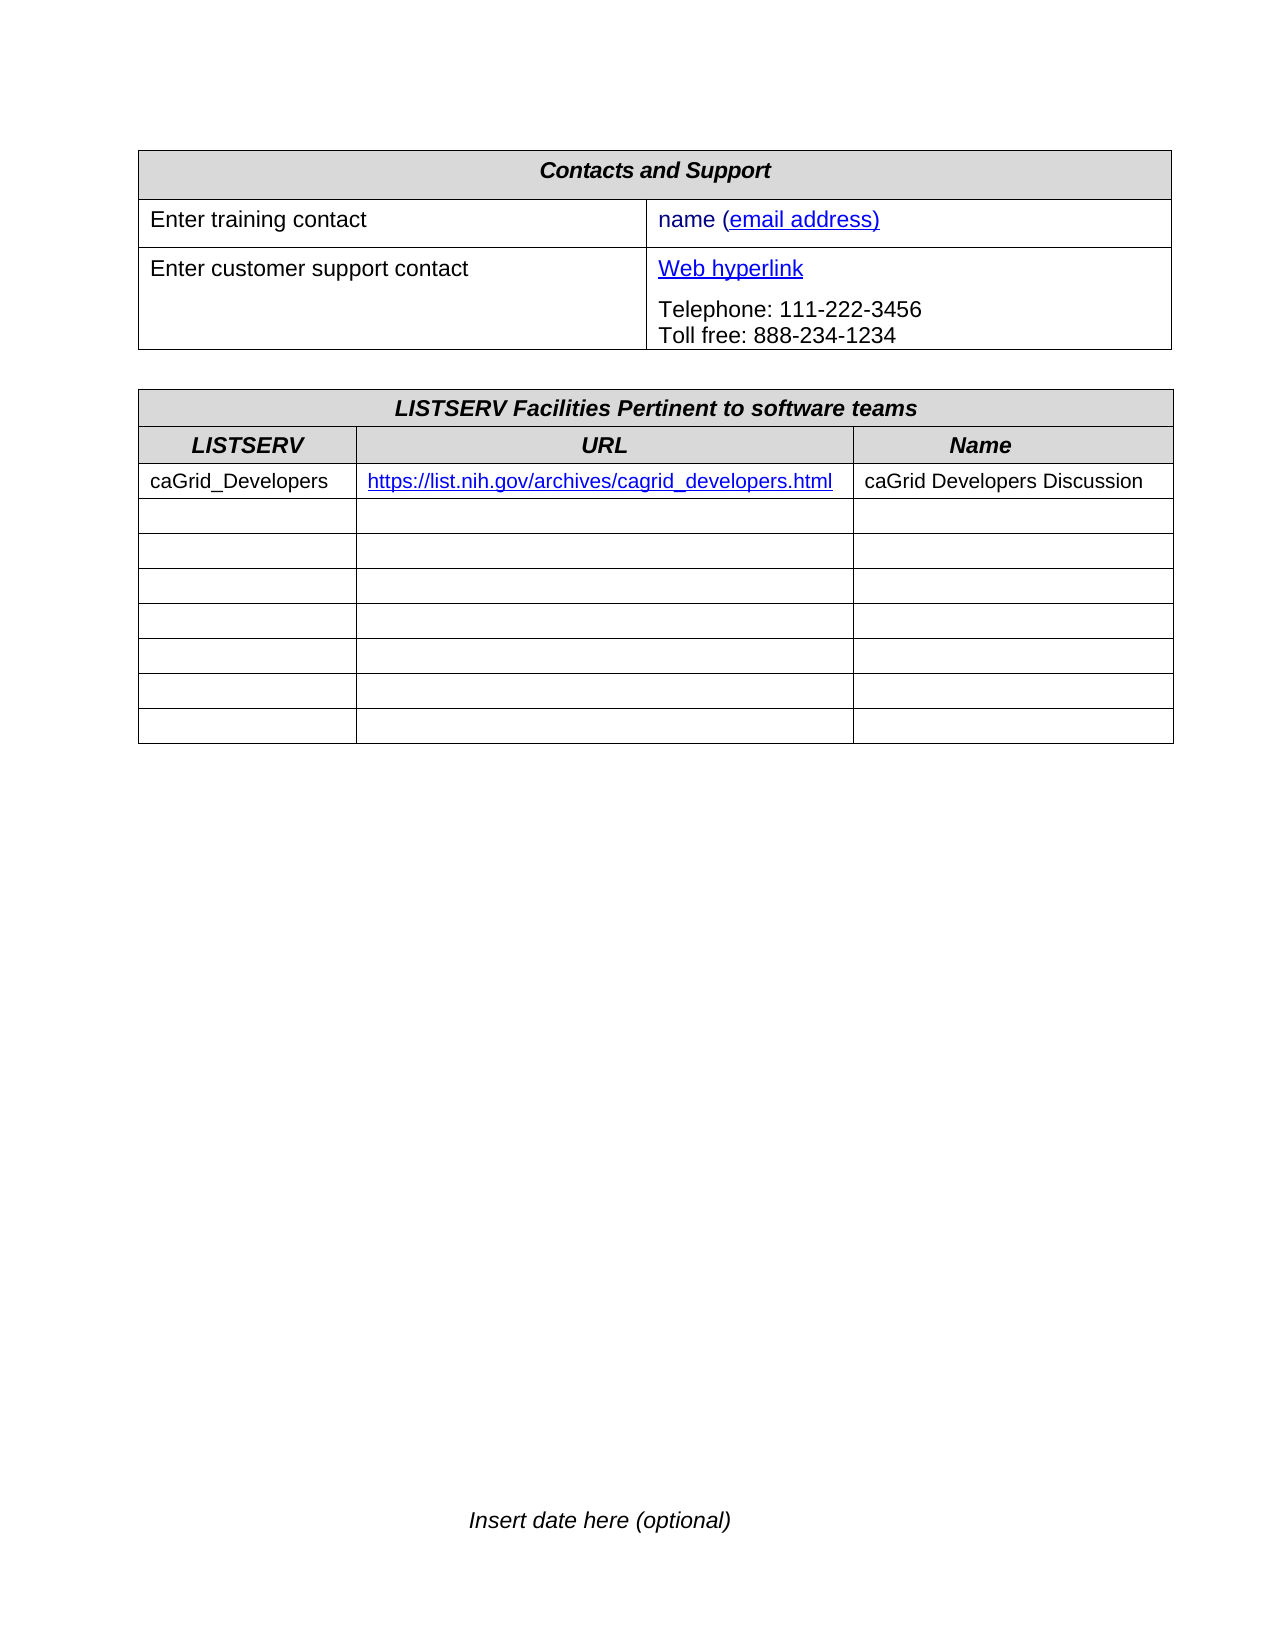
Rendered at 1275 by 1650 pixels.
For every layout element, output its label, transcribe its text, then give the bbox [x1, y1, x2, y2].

table_cell https://list.nih.gov/archives/cagrid_developers.html [357, 464, 853, 498]
table_cell [357, 569, 853, 603]
table_cell caGrid_Developers [139, 464, 356, 498]
table_header LISTSERV Facilities Pertinent to software teams [139, 390, 1173, 426]
table_cell [854, 709, 1173, 743]
table_cell [357, 499, 853, 533]
table_cell [854, 534, 1173, 568]
table_cell Name [854, 427, 1173, 463]
table_cell [139, 569, 356, 603]
table_cell [139, 534, 356, 568]
table_cell [357, 674, 853, 708]
table_cell [357, 639, 853, 673]
table_cell URL [357, 427, 853, 463]
table_cell [139, 639, 356, 673]
table_cell [357, 604, 853, 638]
table_cell name (email address) [647, 200, 1171, 247]
table_cell Web hyperlink Telephone: 111-222-3456 Toll free: 888-234-1234 [647, 248, 1171, 349]
table_cell LISTSERV [139, 427, 356, 463]
table_cell [357, 709, 853, 743]
table_cell Enter training contact [139, 200, 646, 247]
table_cell [854, 569, 1173, 603]
table_cell caGrid Developers Discussion [854, 464, 1173, 498]
table_cell [139, 709, 356, 743]
table_cell [854, 674, 1173, 708]
table_cell [854, 604, 1173, 638]
table_cell [139, 499, 356, 533]
table_cell [357, 534, 853, 568]
table_header Contacts and Support [139, 151, 1171, 199]
table_cell [139, 674, 356, 708]
table_cell [854, 499, 1173, 533]
table_cell [139, 604, 356, 638]
table_cell Enter customer support contact [139, 248, 646, 349]
table_cell [854, 639, 1173, 673]
